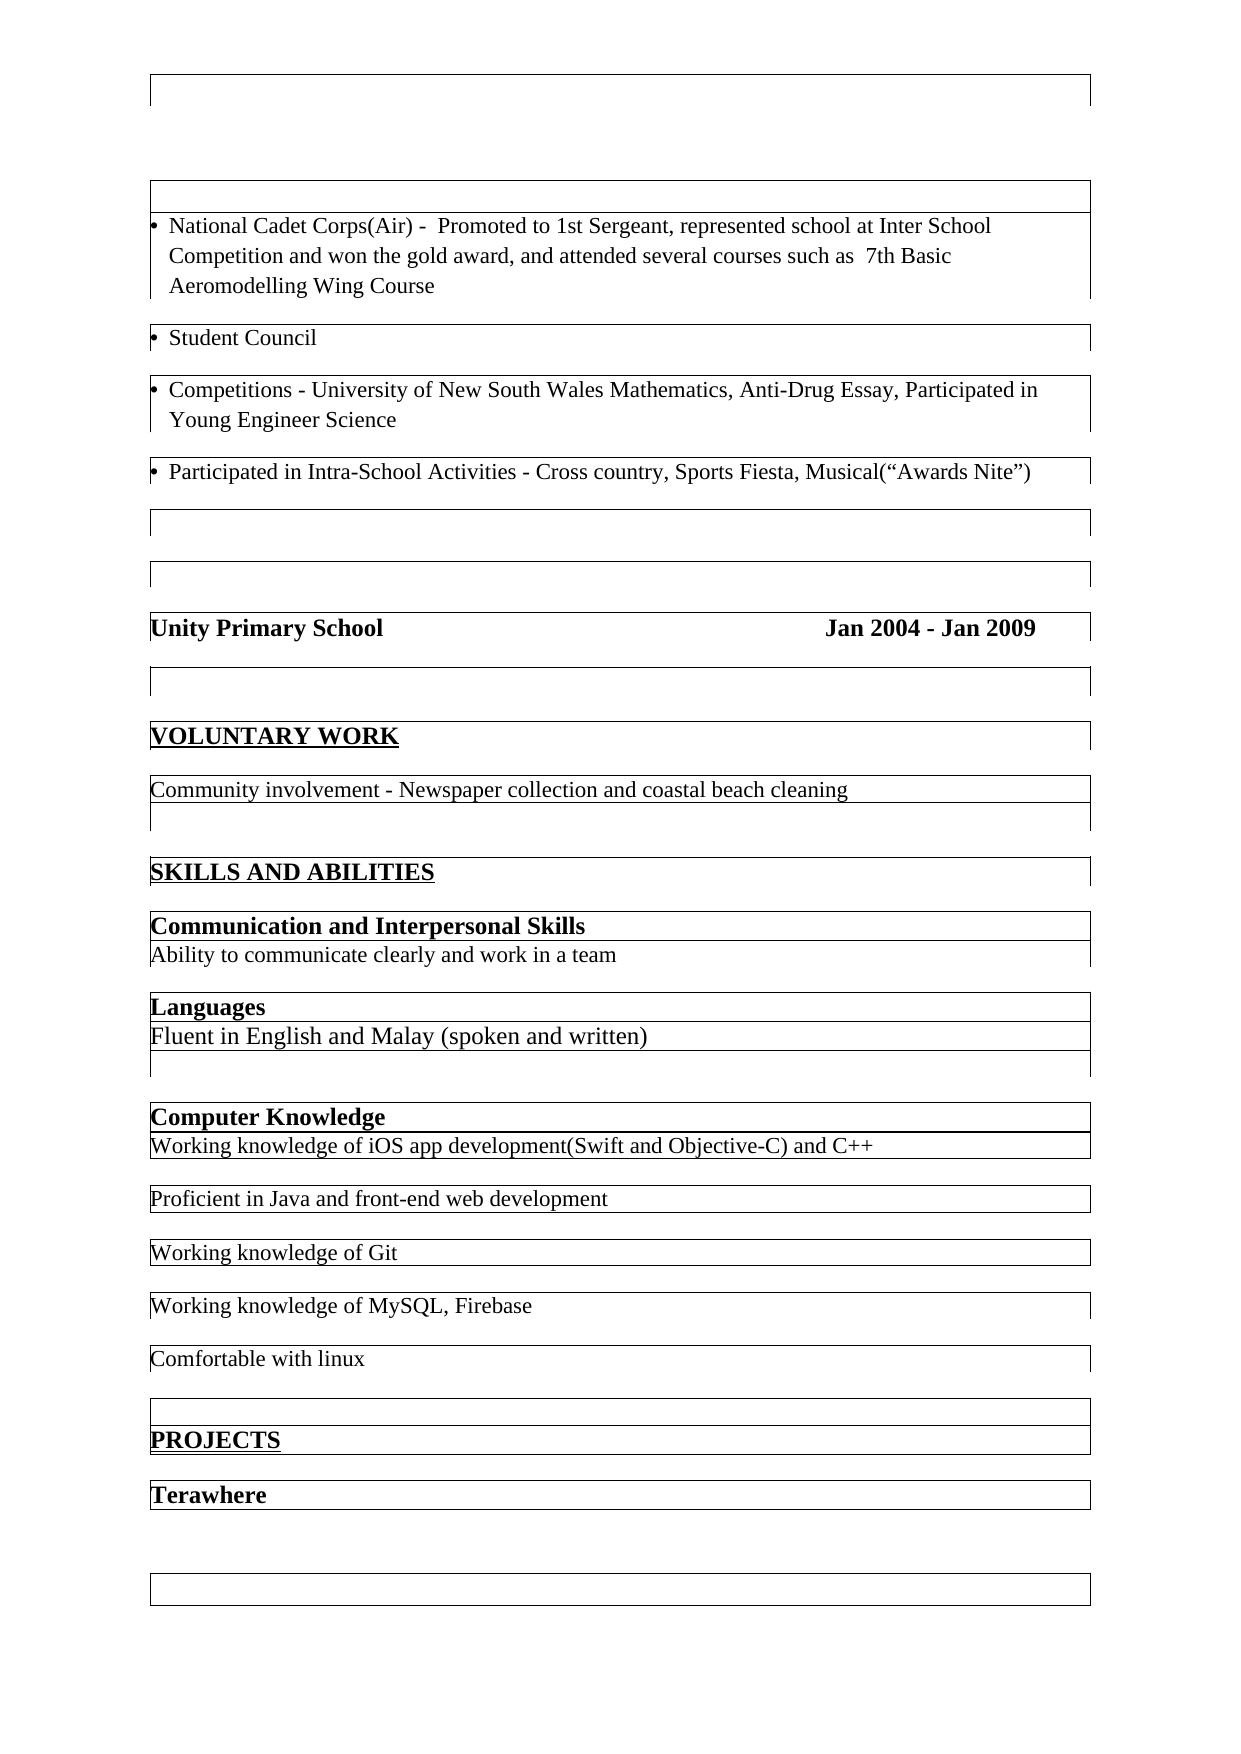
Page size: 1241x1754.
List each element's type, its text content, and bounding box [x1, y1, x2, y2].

text Community involvement - Newspaper collection and coastal beach cleaning [151, 776, 1090, 802]
list National Cadet Corps(Air) - Promoted to 1st Sergeant, represented school at Inter School Competition and won the gold award, and attended several courses such as 7th Basic Aeromodelling Wing Course [151, 213, 1090, 299]
text Fluent in English and Malay (spoken and written) [151, 1022, 1090, 1050]
text Comfortable with linux [151, 1346, 1090, 1372]
text Ability to communicate clearly and work in a team [151, 941, 1090, 967]
list Competitions - University of New South Wales Mathematics, Anti-Drug Essay, Participated in Young Engineer Science [151, 376, 1090, 432]
text Communication and Interpersonal Skills [151, 912, 1090, 940]
text Working knowledge of iOS app development(Swift and Objective-C) and C++ [151, 1133, 1090, 1158]
text Unity Primary School Jan 2004 - Jan 2009 [151, 613, 1090, 641]
list Student Council [151, 325, 1090, 351]
text SKILLS AND ABILITIES [151, 858, 1090, 886]
text Working knowledge of MySQL, Firebase [151, 1293, 1090, 1319]
text Computer Knowledge [151, 1103, 1090, 1131]
text PROJECTS [151, 1426, 1090, 1454]
text Proficient in Java and front-end web development [151, 1186, 1090, 1212]
text Languages [151, 993, 1090, 1021]
text VOLUNTARY WORK [151, 722, 1090, 750]
text Terawhere [151, 1481, 1090, 1509]
text Working knowledge of Git [151, 1240, 1090, 1265]
list Participated in Intra-School Activities - Cross country, Sports Fiesta, Musical(“Awards Nite”) [151, 458, 1090, 484]
